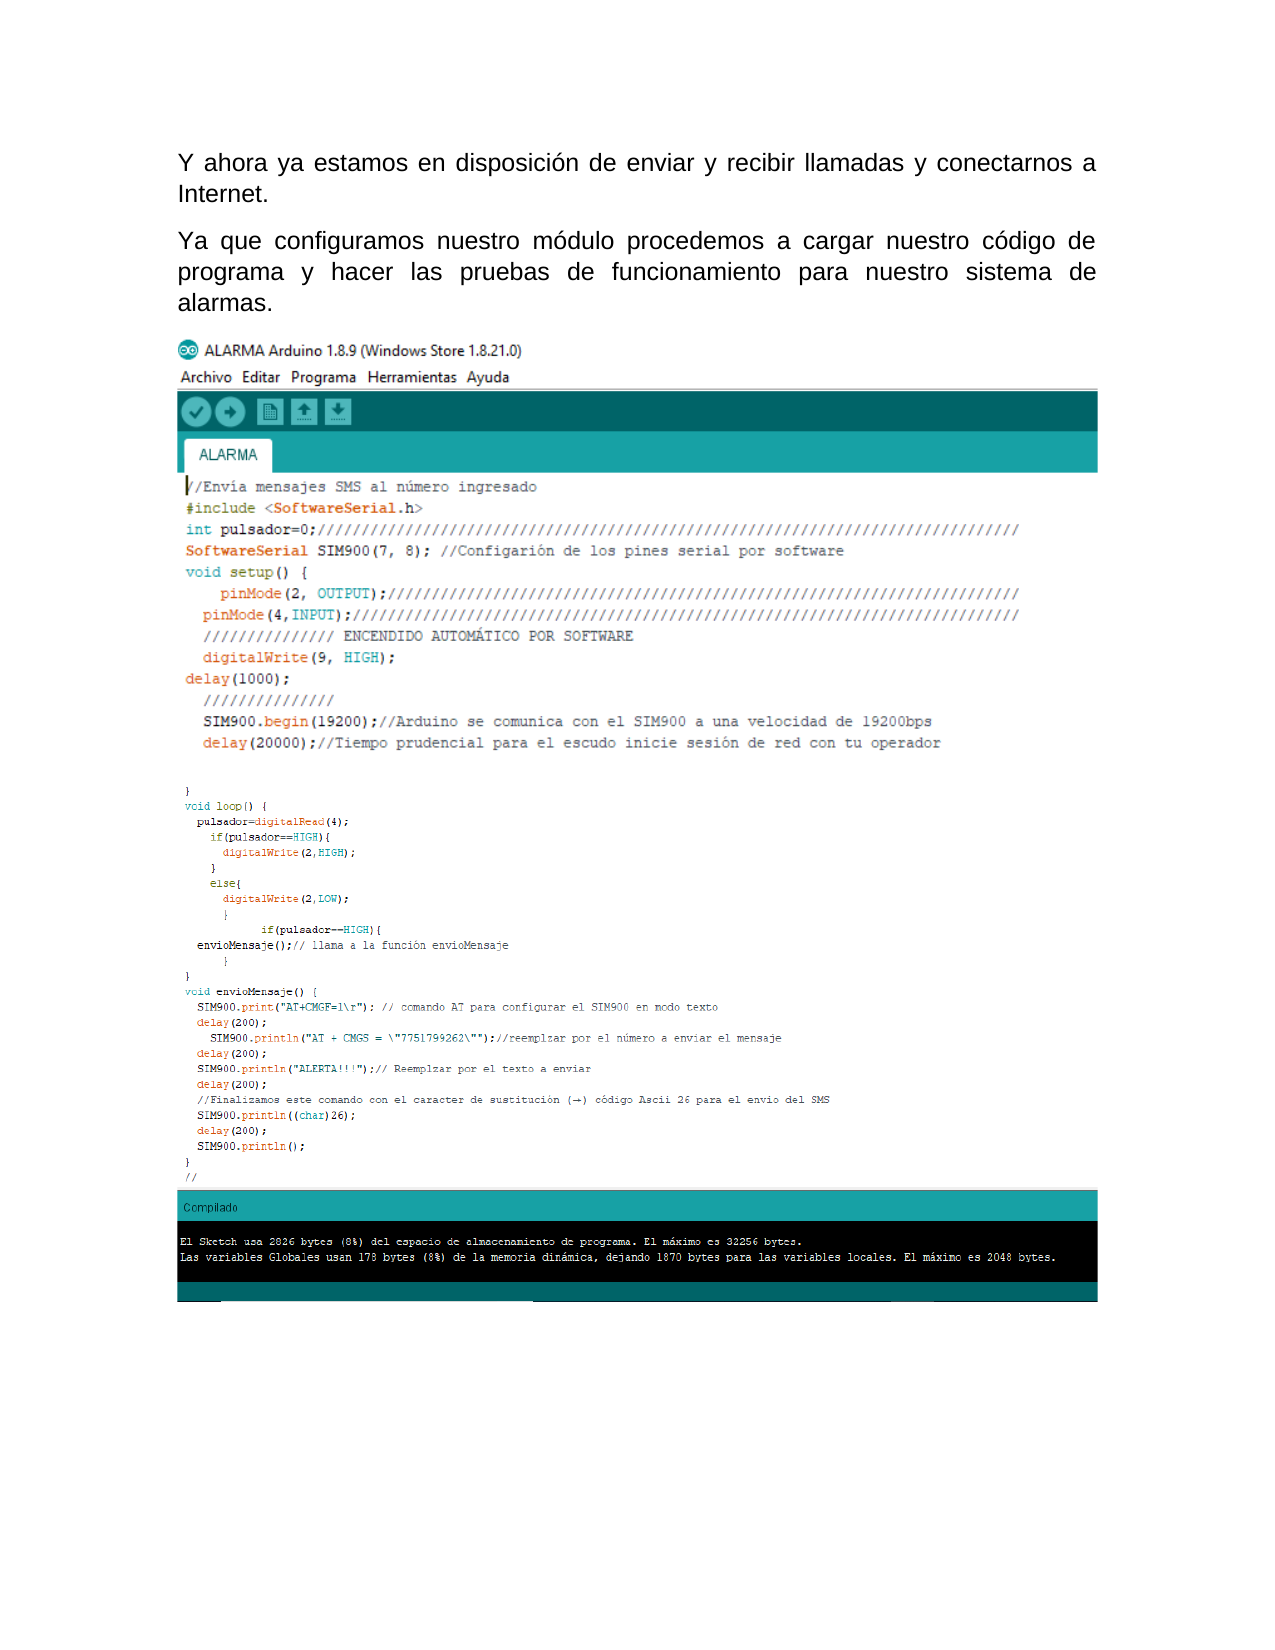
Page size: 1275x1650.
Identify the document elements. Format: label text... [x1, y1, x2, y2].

text Y ahora ya estamos en disposición de enviar y recibir llamadas y conectarnos a Internet. [177, 148, 1098, 207]
picture [177, 336, 1098, 769]
text Ya que configuramos nuestro módulo procedemos a cargar nuestro código de programa y hacer las pruebas de funcionamiento para nuestro sistema de alarmas. [177, 226, 1098, 317]
picture [177, 771, 1098, 1302]
